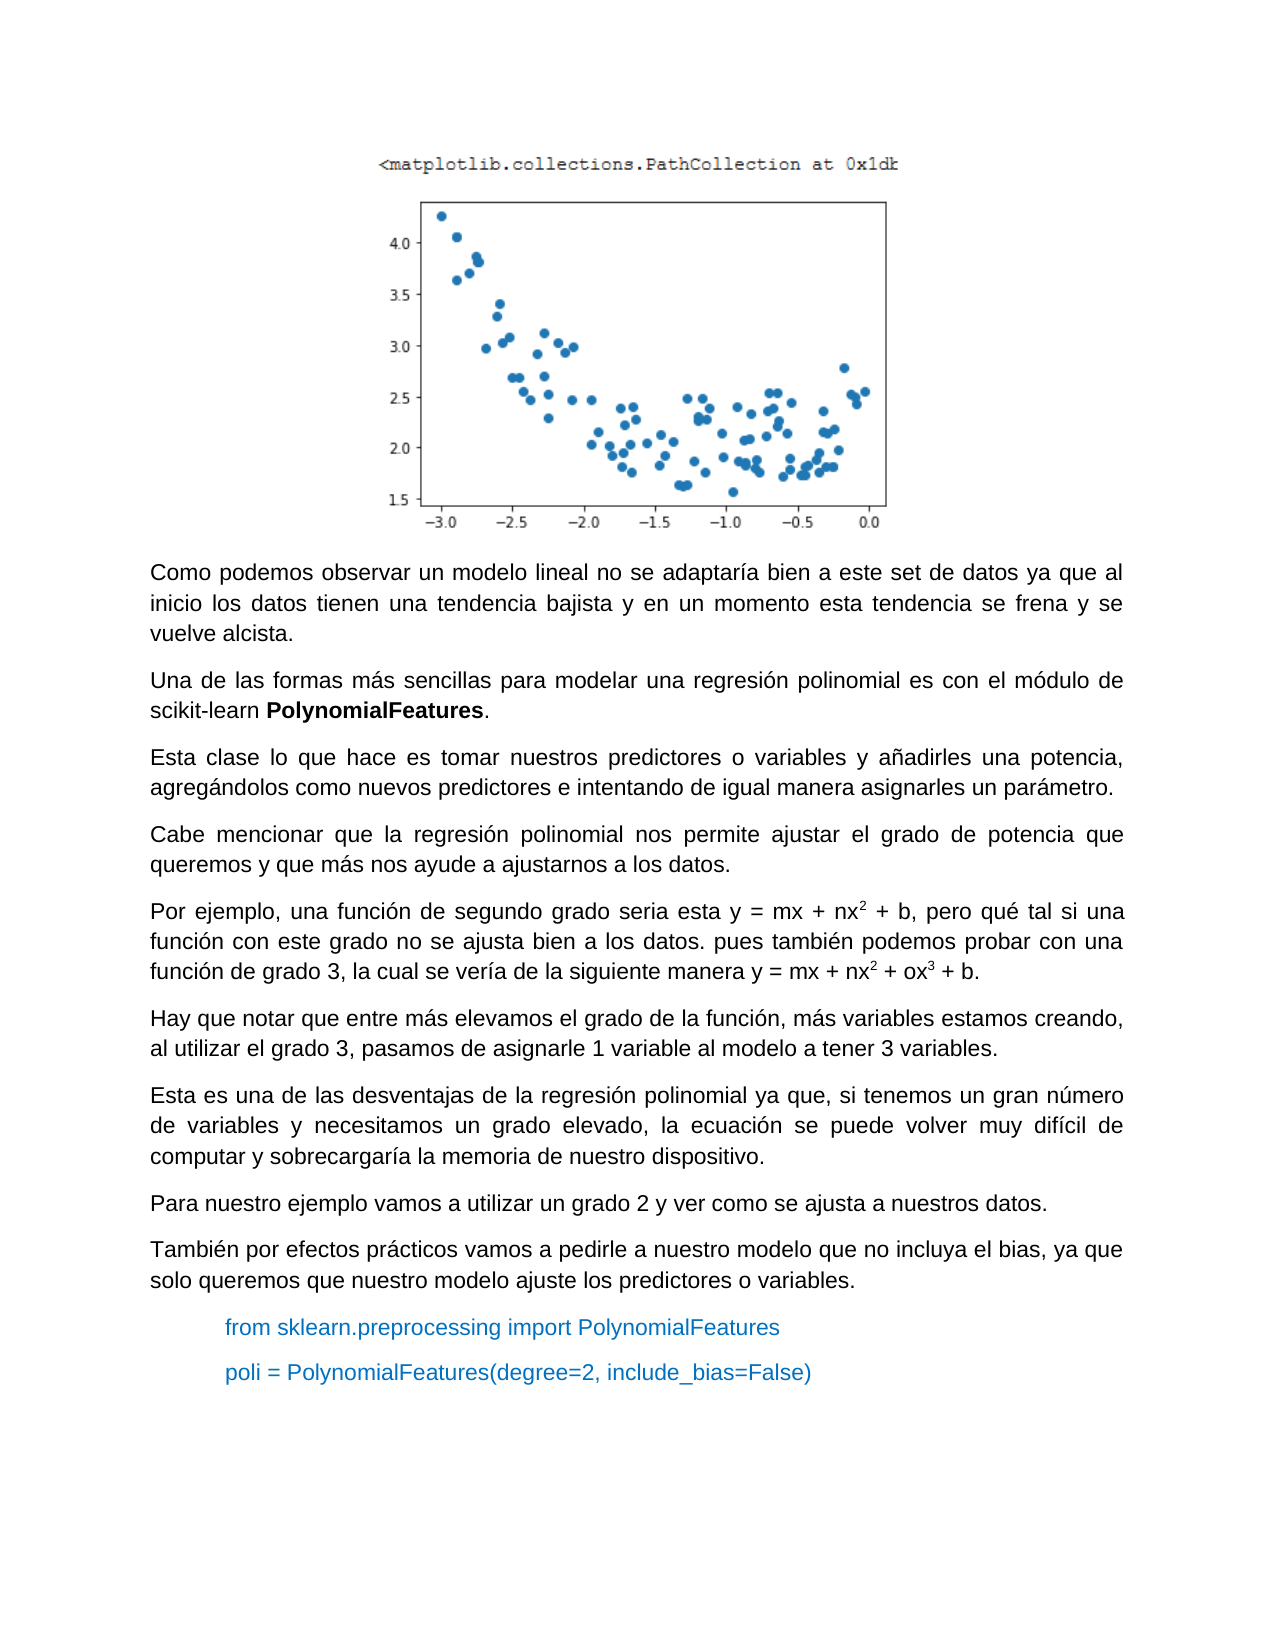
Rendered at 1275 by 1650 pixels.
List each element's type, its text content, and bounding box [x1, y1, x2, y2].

text Una de las formas más sencillas para modelar una regresión polinomial es con el módulo de scikit-learn PolynomialFeatures. [150, 667, 1125, 723]
text Hay que notar que entre más elevamos el grado de la función, más variables estamos creando, al utilizar el grado 3, pasamos de asignarle 1 variable al modelo a tener 3 variables. [150, 1005, 1125, 1062]
text poli = PolynomialFeatures(degree=2, include_bias=False) [150, 1359, 1125, 1385]
text Como podemos observar un modelo lineal no se adaptaría bien a este set de datos ya que al inicio los datos tienen una tendencia bajista y en un momento esta tendencia se frena y se vuelve alcista. [150, 559, 1125, 646]
text Esta clase lo que hace es tomar nuestros predictores o variables y añadirles una potencia, agregándolos como nuevos predictores e intentando de igual manera asignarles un parámetro. [150, 744, 1125, 800]
text Esta es una de las desventajas de la regresión polinomial ya que, si tenemos un gran número de variables y necesitamos un grado elevado, la ecuación se puede volver muy difícil de computar y sobrecargaría la memoria de nuestro dispositivo. [150, 1082, 1125, 1169]
text from sklearn.preprocessing import PolynomialFeatures [150, 1313, 1125, 1340]
text Para nuestro ejemplo vamos a utilizar un grado 2 y ver como se ajusta a nuestros datos. [150, 1189, 1125, 1216]
text Cabe mencionar que la regresión polinomial nos permite ajustar el grado de potencia que queremos y que más nos ayude a ajustarnos a los datos. [150, 821, 1125, 877]
text Por ejemplo, una función de segundo grado seria esta y = mx + nx2 + b, pero qué tal si una función con este grado no se ajusta bien a los datos. pues también podemos probar con una función de grado 3, la cual se vería de la siguiente manera y = mx + nx2 + ox3 + b. [150, 898, 1125, 985]
text También por efectos prácticos vamos a pedirle a nuestro modelo que no incluya el bias, ya que solo queremos que nuestro modelo ajuste los predictores o variables. [150, 1236, 1125, 1293]
